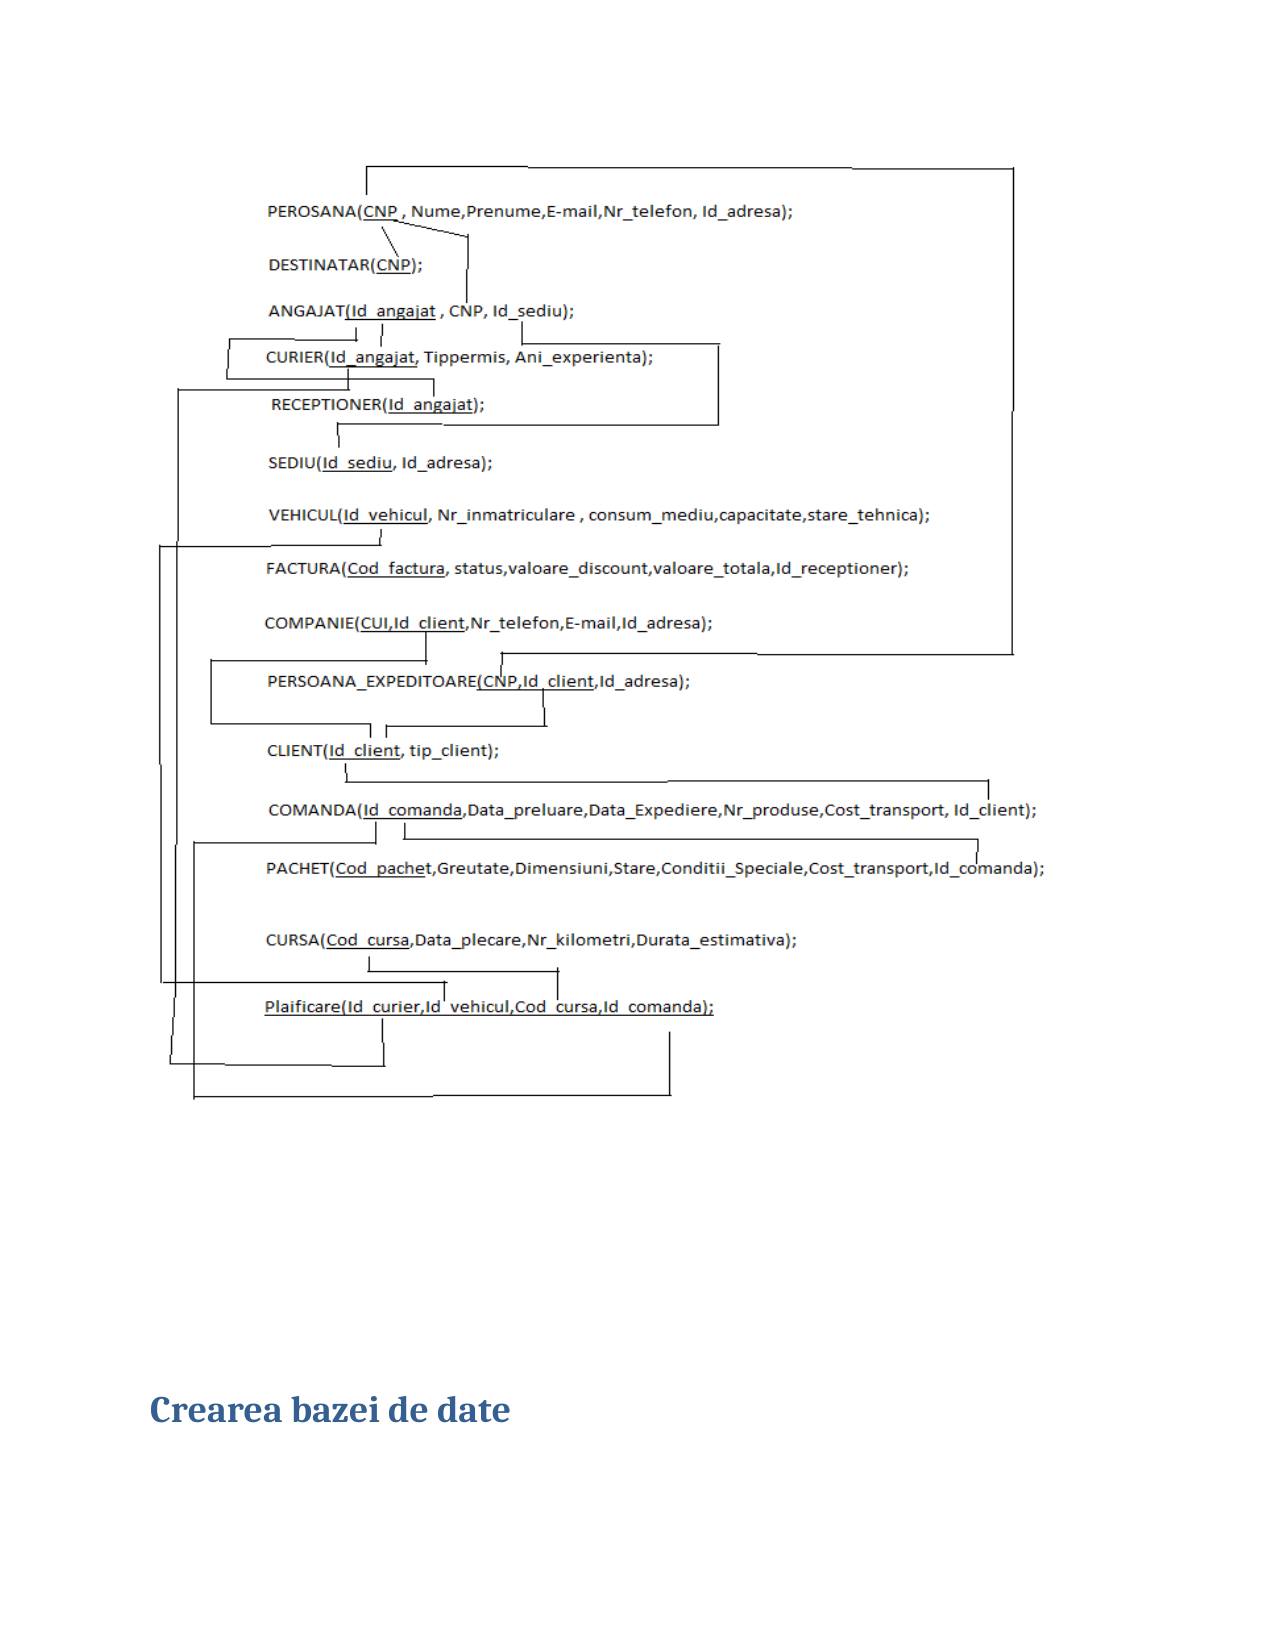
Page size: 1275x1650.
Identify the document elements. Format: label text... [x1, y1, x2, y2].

subtitle Crearea bazei de date [150, 1389, 1125, 1432]
picture [150, 150, 1125, 1339]
